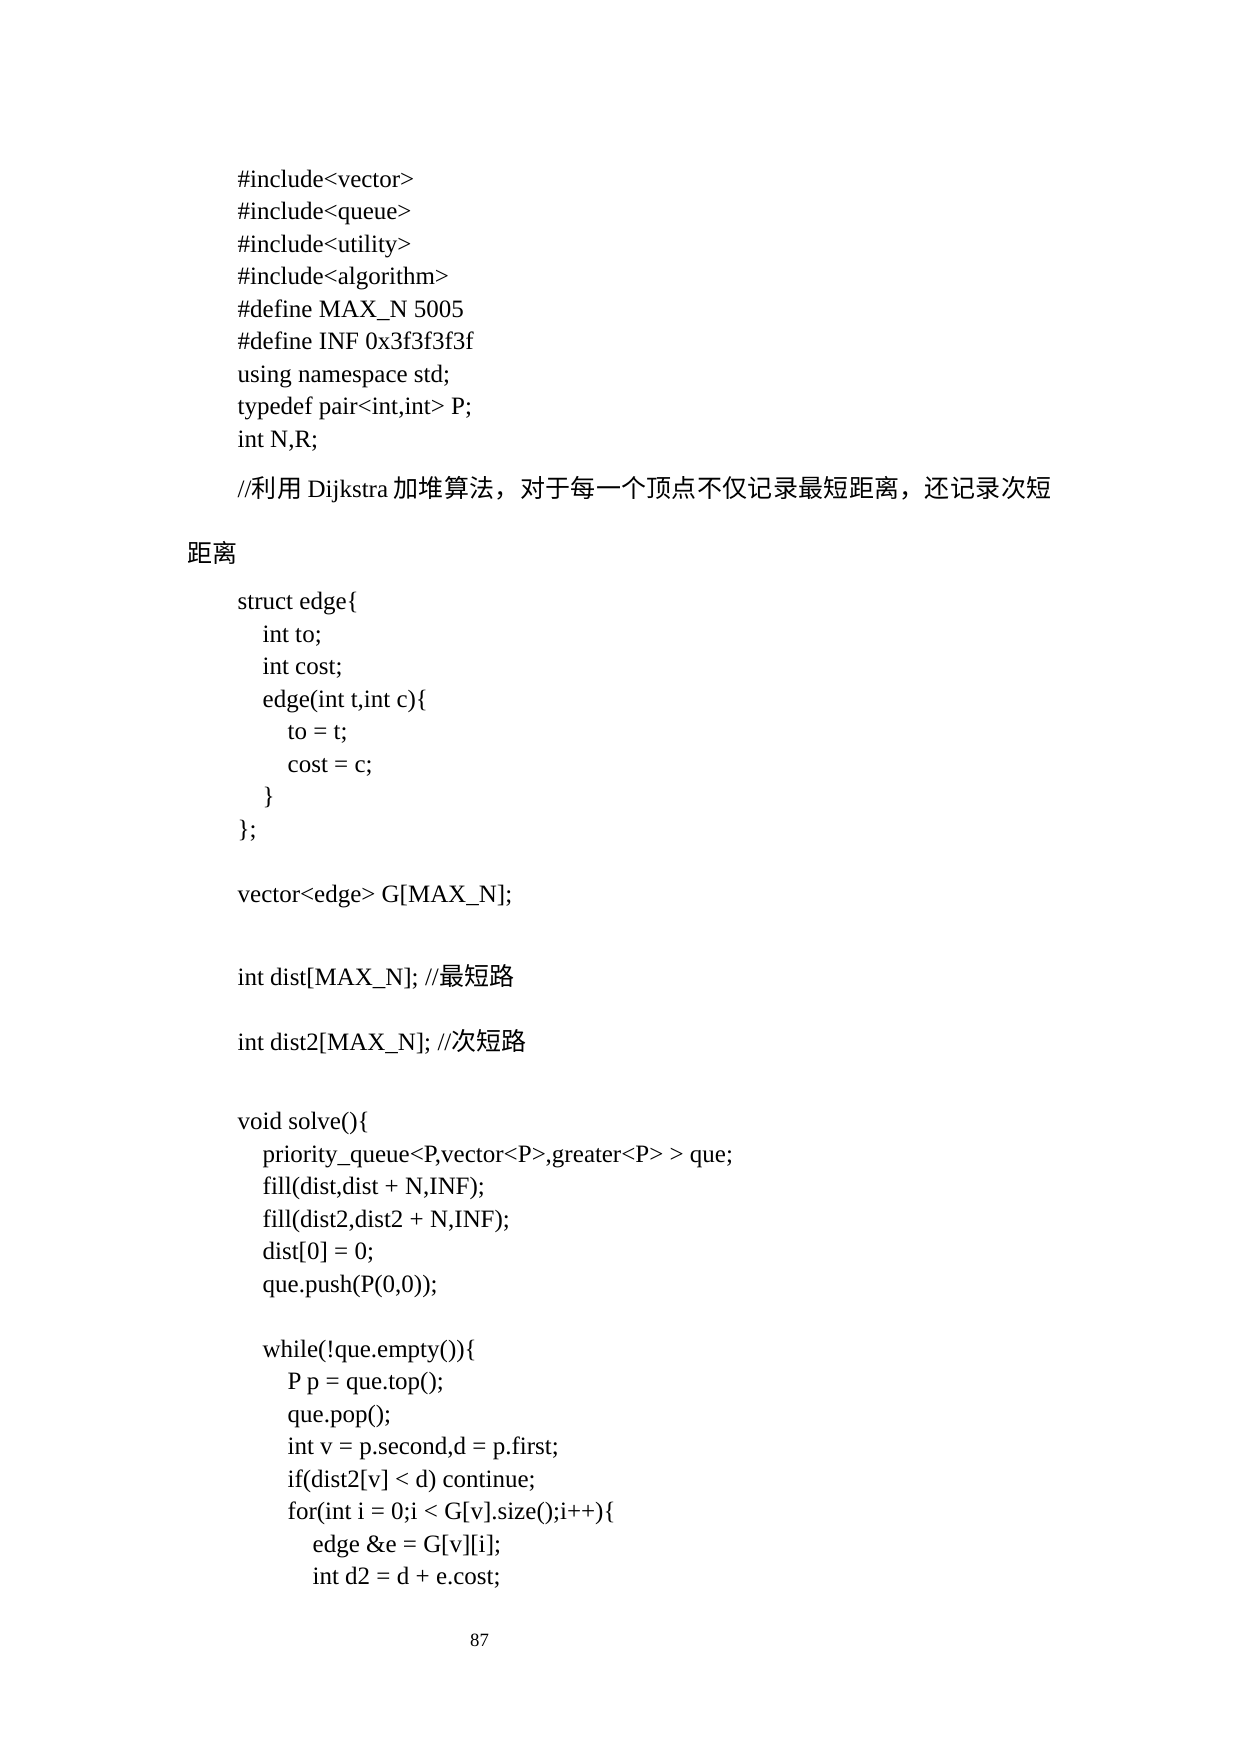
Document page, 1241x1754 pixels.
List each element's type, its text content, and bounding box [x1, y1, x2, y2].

text if(dist2[v] < d) continue; [187, 1462, 1053, 1494]
text #define MAX_N 5005 [187, 292, 1053, 324]
text }; [187, 812, 1053, 844]
text int dist[MAX_N]; //最短路 [187, 942, 1053, 1007]
text #include<vector> [187, 162, 1053, 194]
text to = t; [187, 714, 1053, 747]
text while(!que.empty()){ [187, 1332, 1053, 1364]
text struct edge{ [187, 584, 1053, 617]
text int N,R; [187, 422, 1053, 454]
text que.push(P(0,0)); [187, 1267, 1053, 1299]
text P p = que.top(); [187, 1364, 1053, 1397]
text int d2 = d + e.cost; [187, 1559, 1053, 1592]
text priority_queue<P,vector<P>,greater<P> > que; [187, 1137, 1053, 1169]
text int dist2[MAX_N]; //次短路 [187, 1007, 1053, 1072]
text typedef pair<int,int> P; [187, 389, 1053, 422]
text fill(dist2,dist2 + N,INF); [187, 1202, 1053, 1234]
text int cost; [187, 649, 1053, 682]
text fill(dist,dist + N,INF); [187, 1169, 1053, 1202]
text edge(int t,int c){ [187, 682, 1053, 714]
text edge &e = G[v][i]; [187, 1527, 1053, 1559]
text #include<queue> [187, 194, 1053, 227]
text int to; [187, 617, 1053, 649]
text for(int i = 0;i < G[v].size();i++){ [187, 1494, 1053, 1527]
text } [187, 779, 1053, 812]
text cost = c; [187, 747, 1053, 779]
text void solve(){ [187, 1104, 1053, 1137]
text vector<edge> G[MAX_N]; [187, 877, 1053, 909]
text #define INF 0x3f3f3f3f [187, 324, 1053, 357]
text #include<utility> [187, 227, 1053, 259]
text int v = p.second,d = p.first; [187, 1429, 1053, 1462]
text //利用Dijkstra加堆算法，对于每一个顶点不仅记录最短距离，还记录次短距离 [187, 454, 1053, 584]
text #include<algorithm> [187, 259, 1053, 292]
text que.pop(); [187, 1397, 1053, 1429]
text using namespace std; [187, 357, 1053, 389]
text dist[0] = 0; [187, 1234, 1053, 1267]
